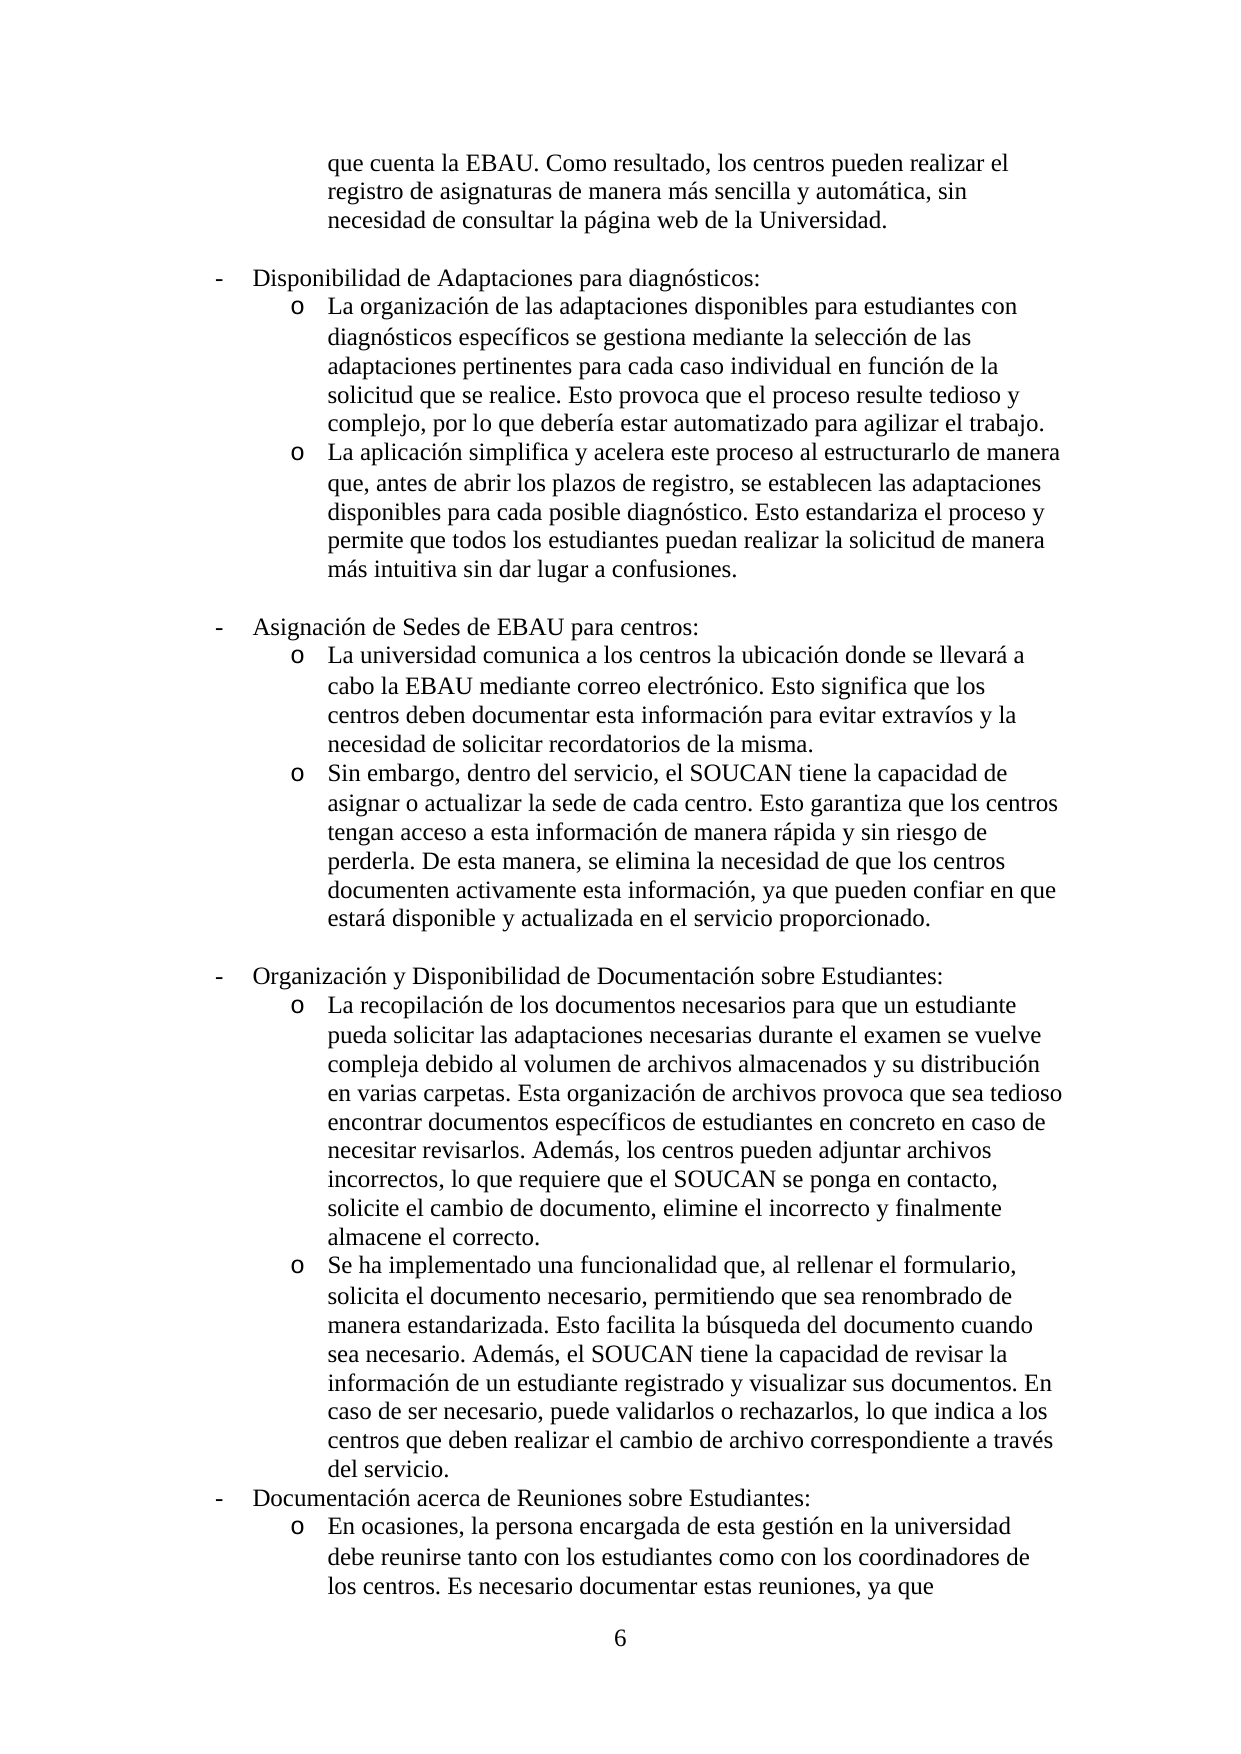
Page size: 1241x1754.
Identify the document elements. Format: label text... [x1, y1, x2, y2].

list Disponibilidad de Adaptaciones para diagnósticos: [215, 263, 1063, 291]
list La organización de las adaptaciones disponibles para estudiantes con diagnósticos específicos se gestiona mediante la selección de las adaptaciones pertinentes para cada caso individual en función de la solicitud que se realice. Esto provoca que el proceso resulte tedioso y complejo, por lo que debería estar automatizado para agilizar el trabajo. [290, 291, 1063, 437]
list Sin embargo, dentro del servicio, el SOUCAN tiene la capacidad de asignar o actualizar la sede de cada centro. Esto garantiza que los centros tengan acceso a esta información de manera rápida y sin riesgo de perderla. De esta manera, se elimina la necesidad de que los centros documenten activamente esta información, ya que pueden confiar en que estará disponible y actualizada en el servicio proporcionado. [290, 758, 1063, 932]
list Se ha implementado una funcionalidad que, al rellenar el formulario, solicita el documento necesario, permitiendo que sea renombrado de manera estandarizada. Esto facilita la búsqueda del documento cuando sea necesario. Además, el SOUCAN tiene la capacidad de revisar la información de un estudiante registrado y visualizar sus documentos. En caso de ser necesario, puede validarlos o rechazarlos, lo que indica a los centros que deben realizar el cambio de archivo correspondiente a través del servicio. [290, 1251, 1063, 1483]
list La aplicación simplifica y acelera este proceso al estructurarlo de manera que, antes de abrir los plazos de registro, se establecen las adaptaciones disponibles para cada posible diagnóstico. Esto estandariza el proceso y permite que todos los estudiantes puedan realizar la solicitud de manera más intuitiva sin dar lugar a confusiones. [290, 437, 1063, 583]
list La universidad comunica a los centros la ubicación donde se llevará a cabo la EBAU mediante correo electrónico. Esto significa que los centros deben documentar esta información para evitar extravíos y la necesidad de solicitar recordatorios de la misma. [290, 641, 1063, 758]
list La recopilación de los documentos necesarios para que un estudiante pueda solicitar las adaptaciones necesarias durante el examen se vuelve compleja debido al volumen de archivos almacenados y su distribución en varias carpetas. Esta organización de archivos provoca que sea tedioso encontrar documentos específicos de estudiantes en concreto en caso de necesitar revisarlos. Además, los centros pueden adjuntar archivos incorrectos, lo que requiere que el SOUCAN se ponga en contacto, solicite el cambio de documento, elimine el incorrecto y finalmente almacene el correcto. [290, 990, 1063, 1251]
list Organización y Disponibilidad de Documentación sobre Estudiantes: [215, 961, 1063, 990]
list Documentación acerca de Reuniones sobre Estudiantes: [215, 1483, 1063, 1511]
list Asignación de Sedes de EBAU para centros: [215, 612, 1063, 641]
